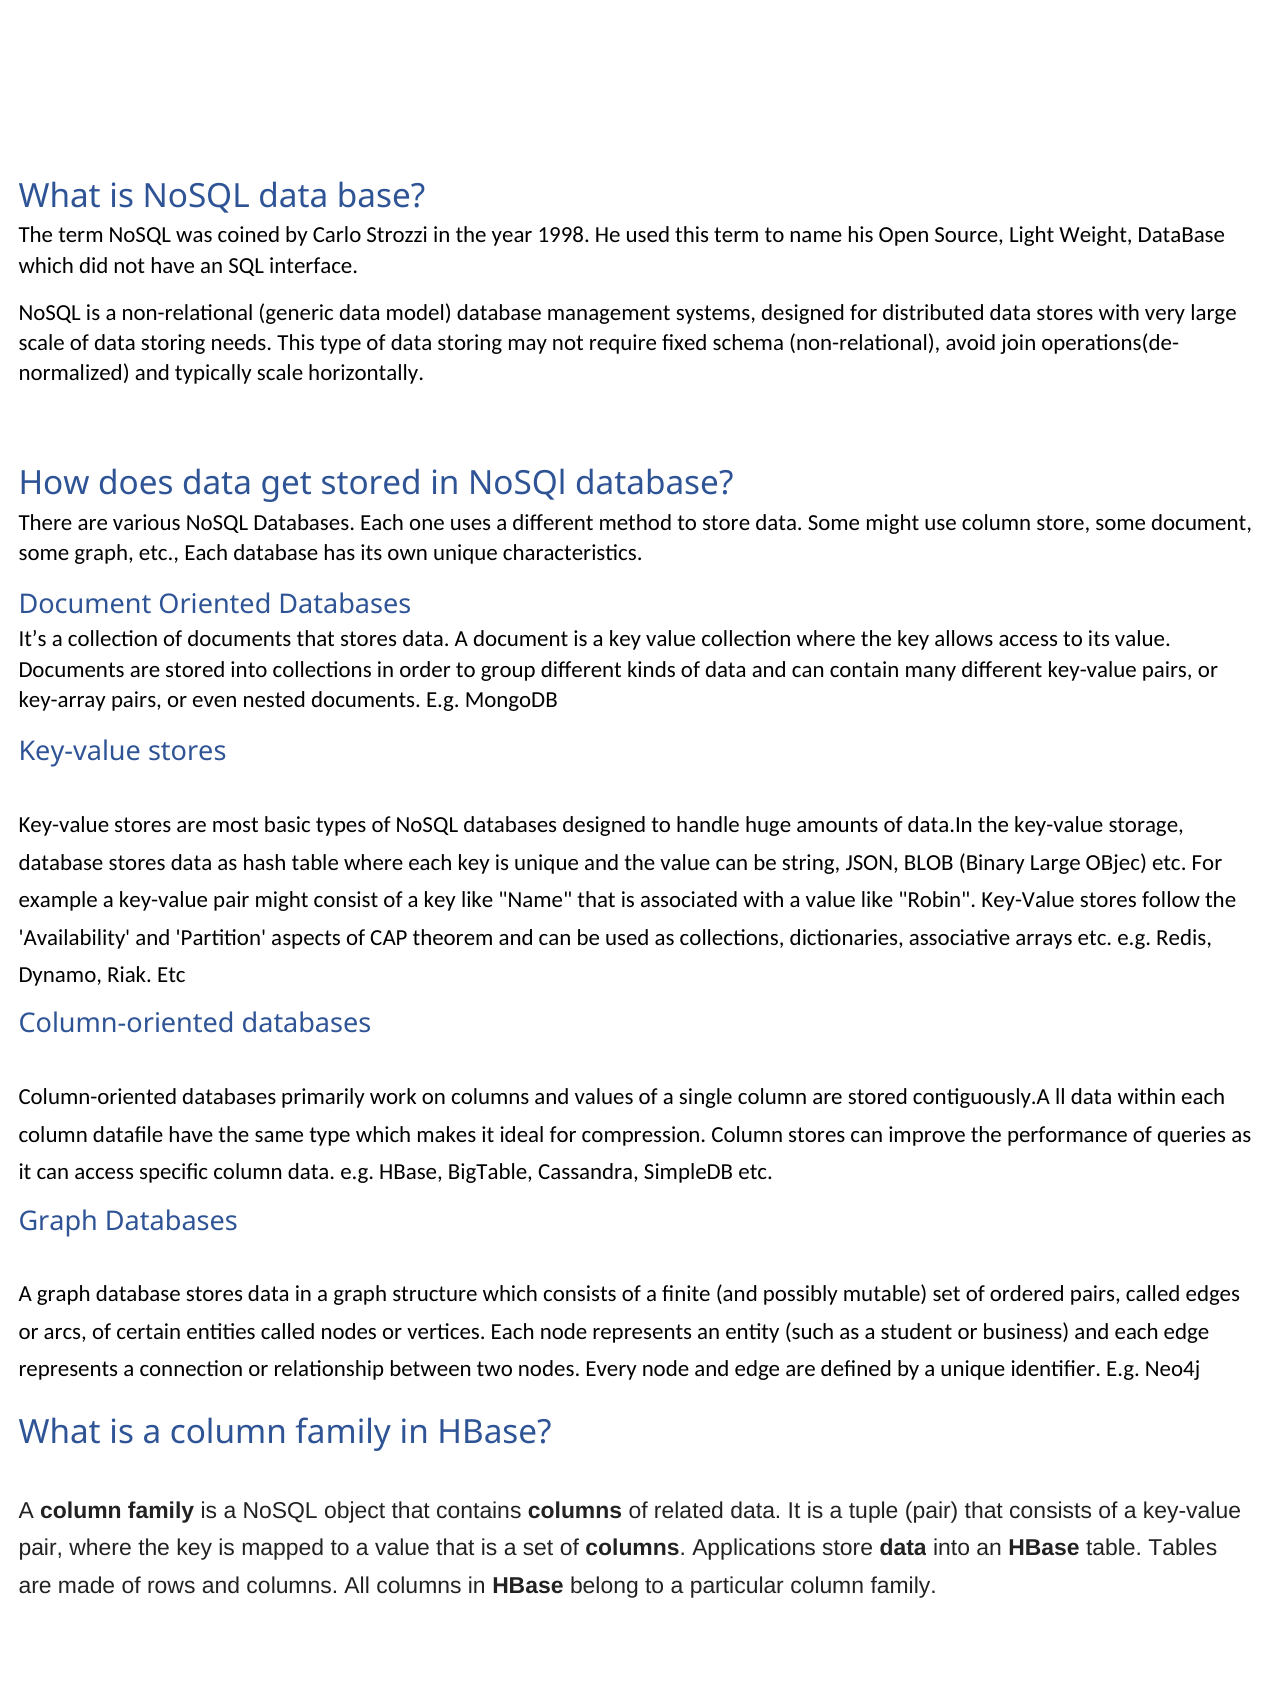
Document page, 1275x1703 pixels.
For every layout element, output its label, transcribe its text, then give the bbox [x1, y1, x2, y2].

subtitle How does data get stored in NoSQl database? [18, 459, 1255, 504]
text A graph database stores data in a graph structure which consists of a finite (and possibly mutable) set of ordered pairs, called edges or arcs, of certain entities called nodes or vertices. Each node represents an entity (such as a student or business) and each edge represents a connection or relationship between two nodes. Every node and edge are defined by a unique identifier. E.g. Neo4j [18, 1270, 1255, 1382]
text Key-value stores are most basic types of NoSQL databases designed to handle huge amounts of data.In the key-value storage, database stores data as hash table where each key is unique and the value can be string, JSON, BLOB (Binary Large OBjec) etc. For example a key-value pair might consist of a key like "Name" that is associated with a value like "Robin". Key-Value stores follow the 'Availability' and 'Partition' aspects of CAP theorem and can be used as collections, dictionaries, associative arrays etc. e.g. Redis, Dynamo, Riak. Etc [18, 801, 1255, 988]
subtitle What is NoSQL data base? [18, 172, 1255, 217]
text NoSQL is a non-relational (generic data model) database management systems, designed for distributed data stores with very large scale of data storing needs. This type of data storing may not require fixed schema (non-relational), avoid join operations(de-normalized) and typically scale horizontally. [18, 298, 1255, 386]
text There are various NoSQL Databases. Each one uses a different method to store data. Some might use column store, some document, some graph, etc., Each database has its own unique characteristics. [18, 508, 1255, 566]
subtitle Key-value stores [18, 732, 1255, 769]
text The term NoSQL was coined by Carlo Strozzi in the year 1998. He used this term to name his Open Source, Light Weight, DataBase which did not have an SQL interface. [18, 221, 1255, 279]
subtitle Graph Databases [18, 1201, 1255, 1238]
text A column family is a NoSQL object that contains columns of related data. It is a tuple (pair) that consists of a key-value pair, where the key is mapped to a value that is a set of columns. Applications store data into an HBase table. Tables are made of rows and columns. All columns in HBase belong to a particular column family. [18, 1486, 1255, 1598]
text It’s a collection of documents that stores data. A document is a key value collection where the key allows access to its value. Documents are stored into collections in order to group different kinds of data and can contain many different key-value pairs, or key-array pairs, or even nested documents. E.g. MongoDB [18, 624, 1255, 713]
subtitle Column-oriented databases [18, 1004, 1255, 1041]
subtitle Document Oriented Databases [18, 585, 1255, 622]
text Column-oriented databases primarily work on columns and values of a single column are stored contiguously.A ll data within each column datafile have the same type which makes it ideal for compression. Column stores can improve the performance of queries as it can access specific column data. e.g. HBase, BigTable, Cassandra, SimpleDB etc. [18, 1073, 1255, 1185]
subtitle What is a column family in HBase? [18, 1407, 1255, 1453]
